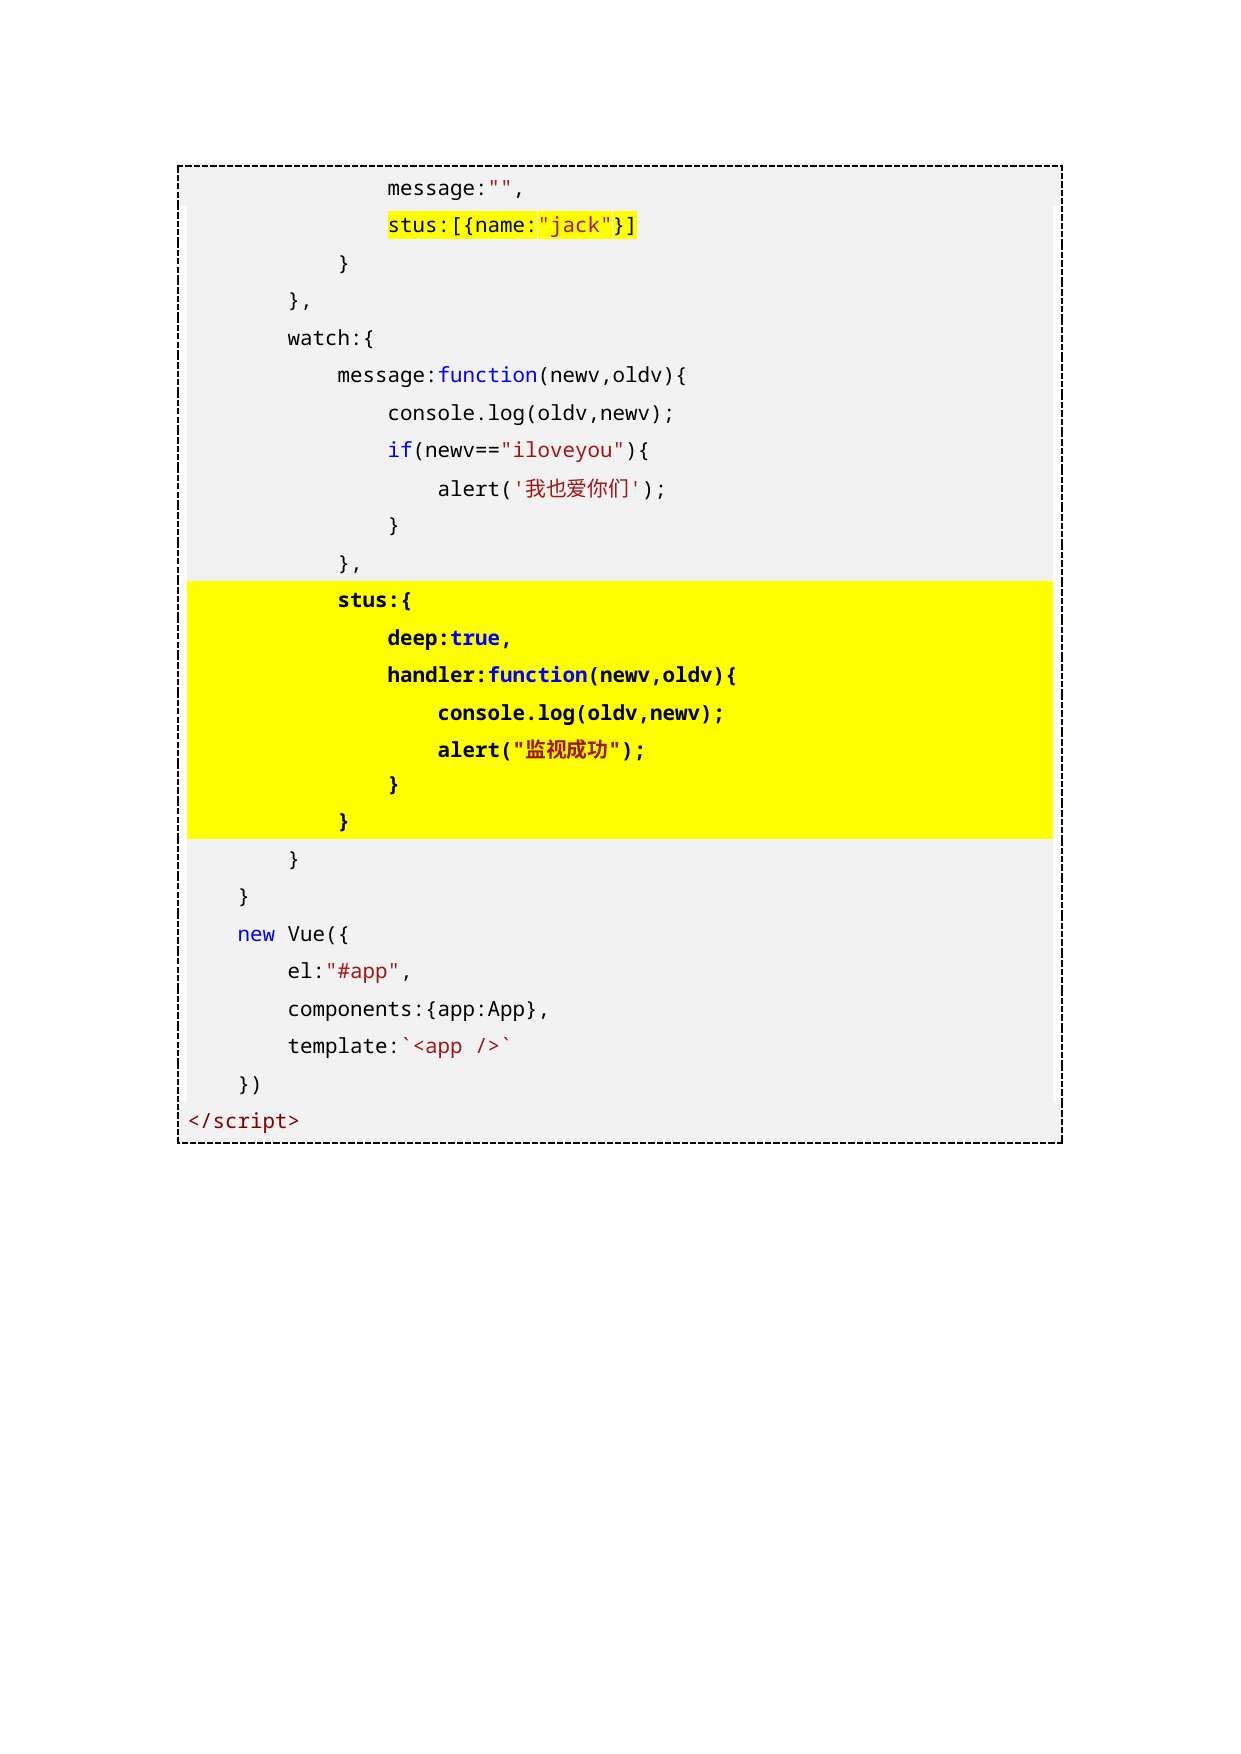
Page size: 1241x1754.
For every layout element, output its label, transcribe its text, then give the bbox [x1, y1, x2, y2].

text message:"", [177, 164, 1063, 206]
text }, [187, 544, 1053, 581]
text components:{app:App}, [187, 989, 1053, 1027]
text alert("监视成功"); [187, 731, 1053, 764]
text } [187, 244, 1053, 281]
text el:"#app", [187, 952, 1053, 989]
text watch:{ [187, 319, 1053, 356]
text } [187, 839, 1053, 877]
text stus:{ [187, 581, 1053, 619]
text } [187, 802, 1053, 839]
text }, [187, 281, 1053, 319]
text console.log(oldv,newv); [187, 394, 1053, 431]
text </script> [177, 1098, 1063, 1144]
text alert('我也爱你们'); [187, 469, 1053, 506]
text deep:true, [187, 619, 1053, 656]
text new Vue({ [187, 914, 1053, 952]
text message:function(newv,oldv){ [187, 356, 1053, 394]
text } [187, 764, 1053, 802]
text handler:function(newv,oldv){ [187, 656, 1053, 694]
text template:`<app />` [187, 1027, 1053, 1064]
text console.log(oldv,newv); [187, 694, 1053, 731]
text if(newv=="iloveyou"){ [187, 431, 1053, 469]
text stus:[{name:"jack"}] [187, 206, 1053, 244]
text } [187, 877, 1053, 914]
text } [187, 506, 1053, 544]
text }) [187, 1064, 1053, 1098]
